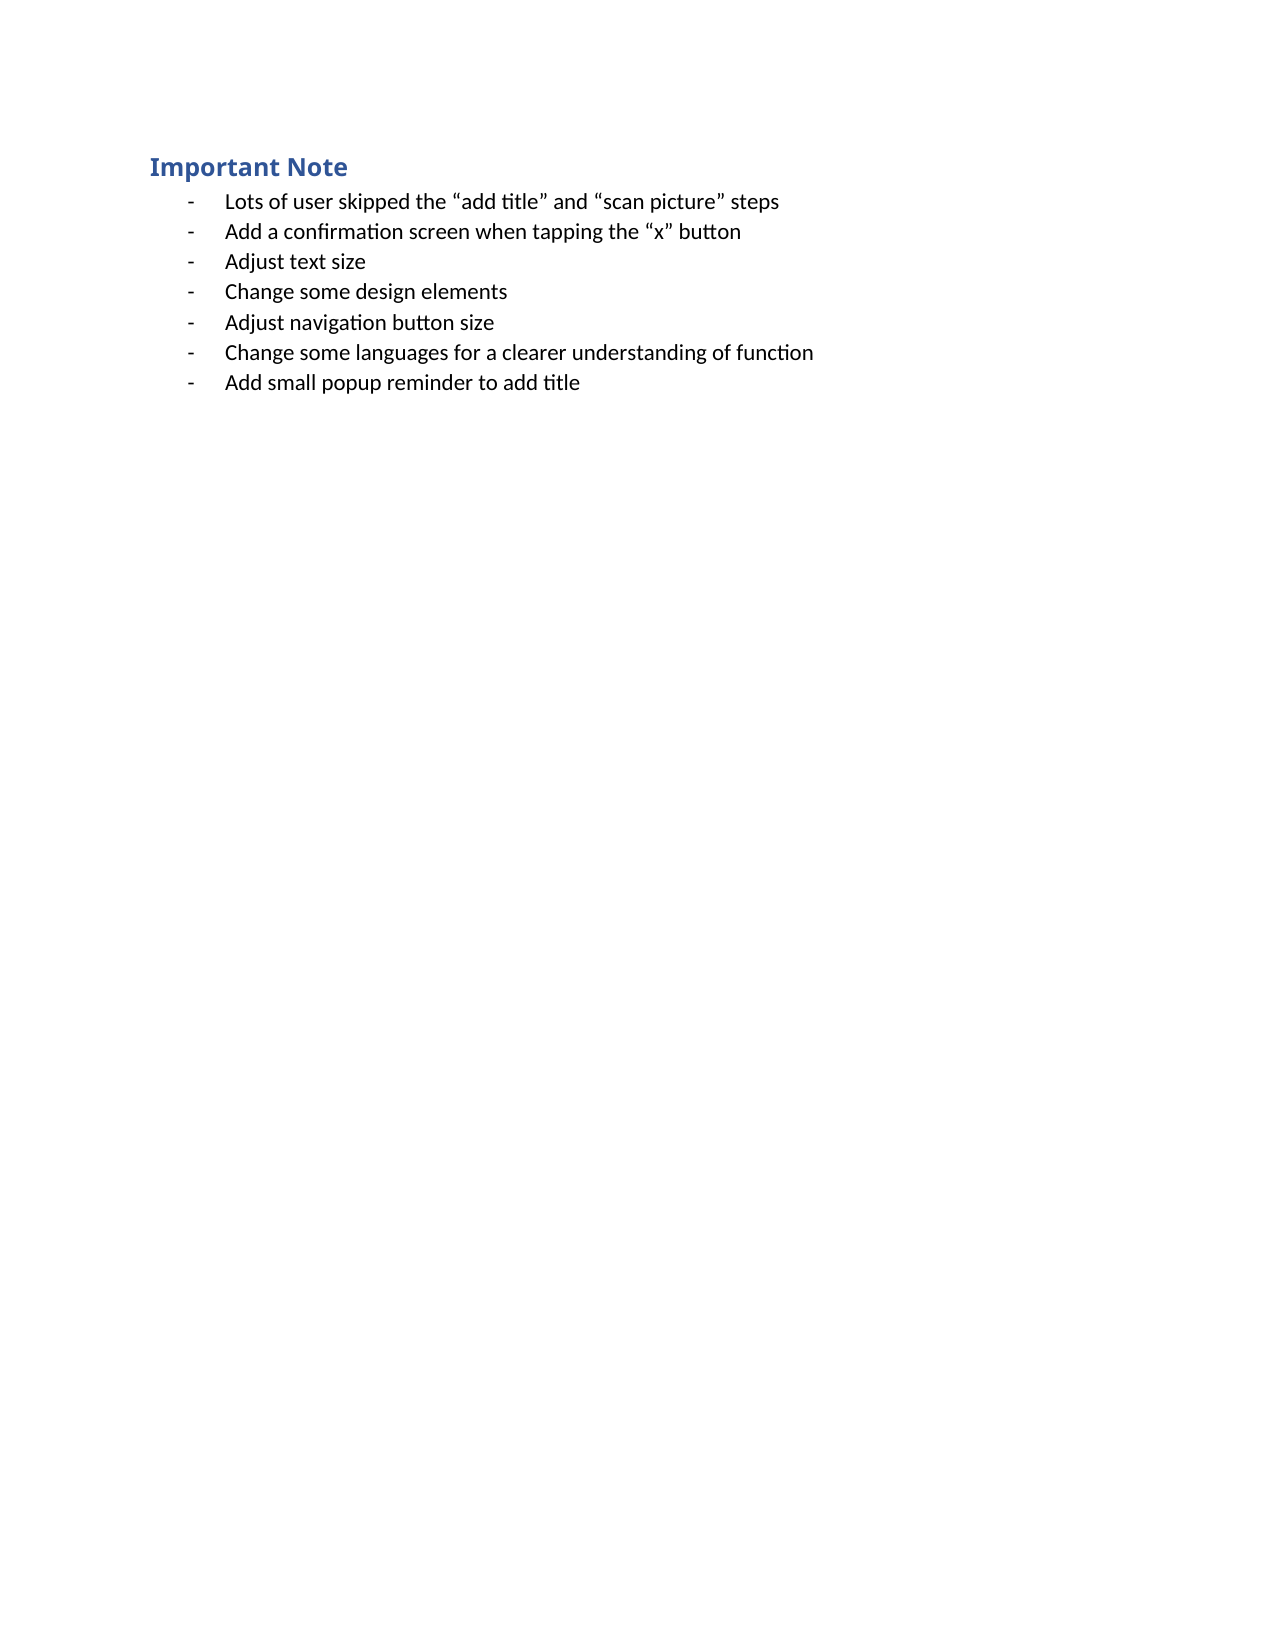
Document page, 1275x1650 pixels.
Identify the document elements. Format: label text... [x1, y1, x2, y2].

list Adjust navigation button size [187, 308, 1125, 336]
subtitle Important Note [150, 150, 1125, 184]
list Add small popup reminder to add title [187, 368, 1125, 396]
list Adjust text size [187, 247, 1125, 275]
list Add a confirmation screen when tapping the “x” button [187, 217, 1125, 245]
list Change some design elements [187, 277, 1125, 305]
list Lots of user skipped the “add title” and “scan picture” steps [187, 187, 1125, 215]
list Change some languages for a clearer understanding of function [187, 338, 1125, 366]
